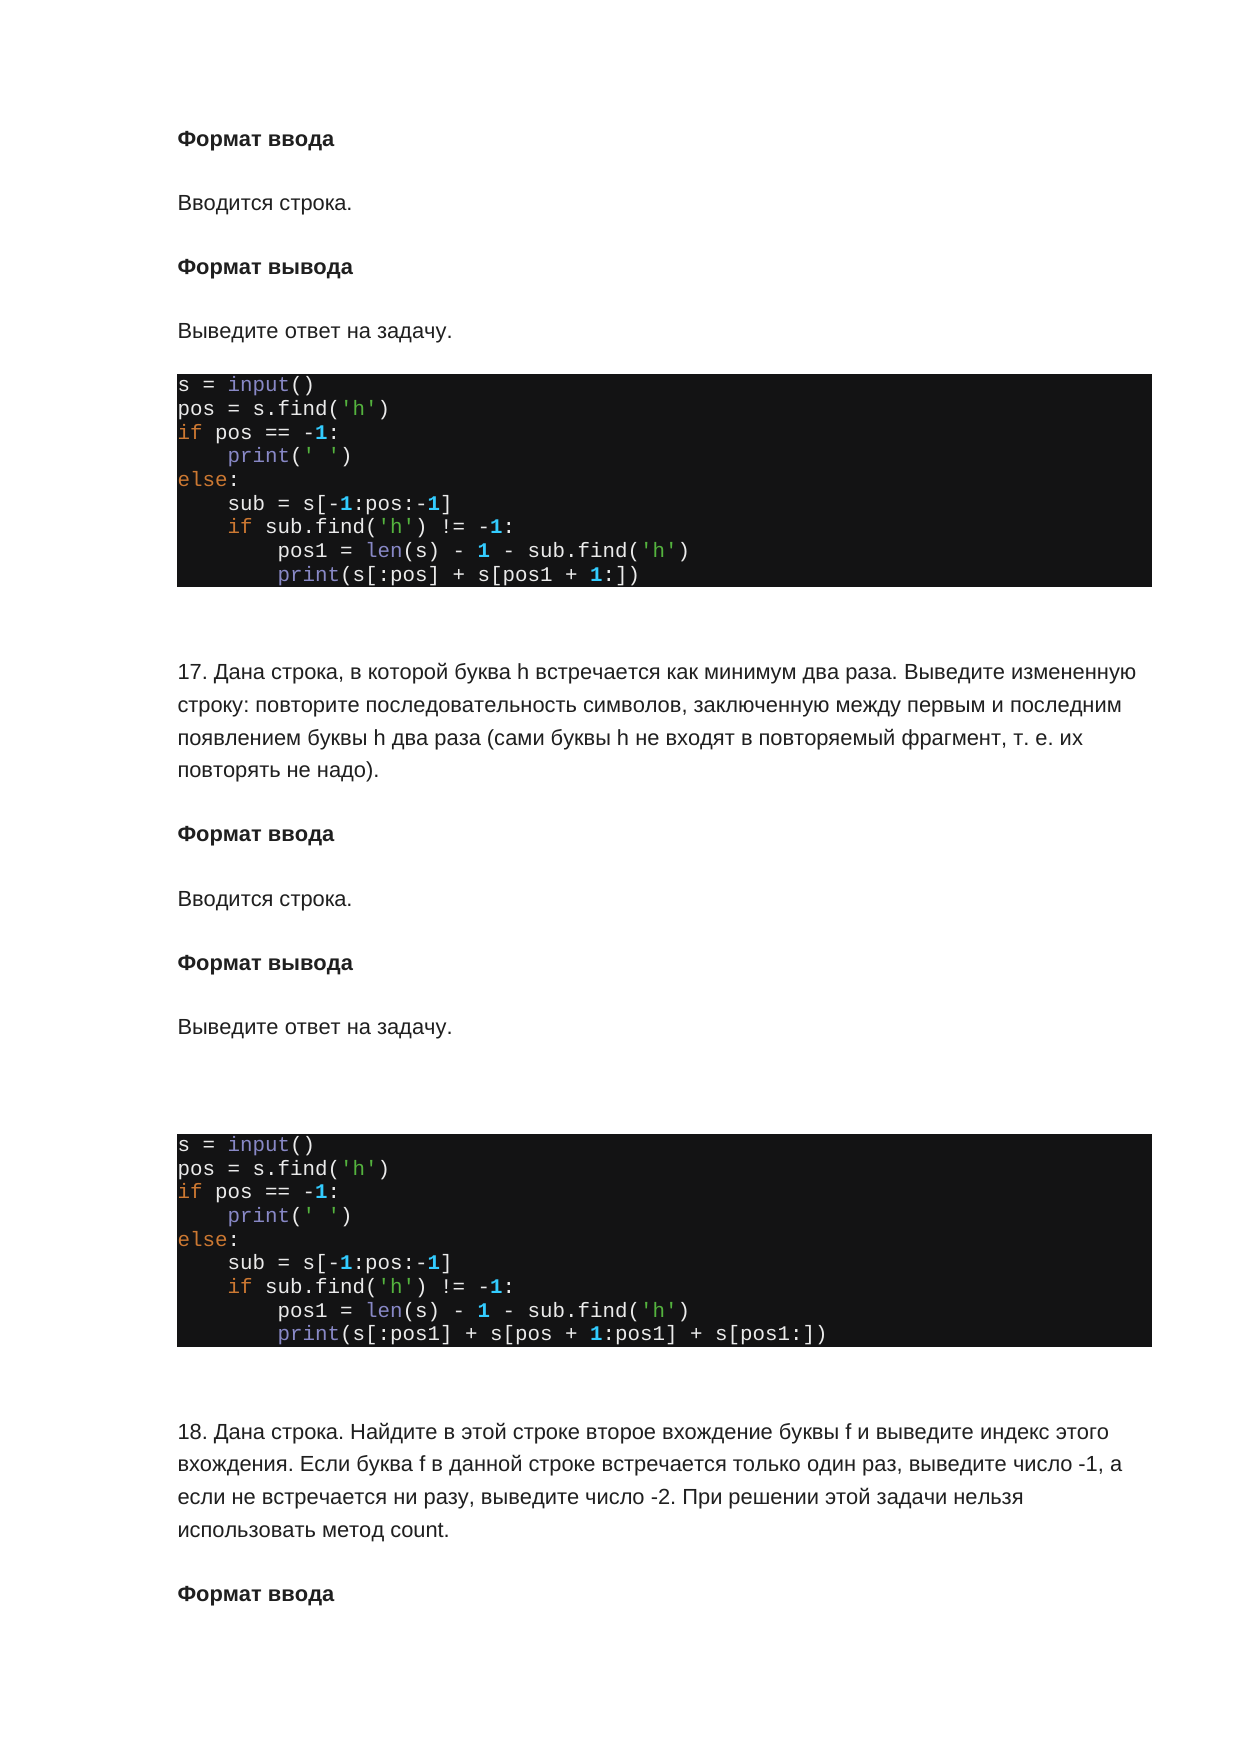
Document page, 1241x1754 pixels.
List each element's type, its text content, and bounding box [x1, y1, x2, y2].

text Формат ввода [177, 814, 1152, 847]
text Формат вывода [177, 246, 1152, 279]
text 17. Дана строка, в которой буква h встречается как минимум два раза. Выведите измененную строку: повторите последовательность символов, заключенную между первым и последним появлением буквы h два раза (сами буквы h не входят в повторяемый фрагмент, т. е. их повторять не надо). [177, 651, 1152, 782]
text Формат вывода [177, 942, 1152, 975]
text Формат ввода [177, 1573, 1152, 1606]
text Выведите ответ на задачу. [177, 1006, 1152, 1039]
text Вводится строка. [177, 182, 1152, 215]
text Выведите ответ на задачу. [177, 310, 1152, 343]
text Вводится строка. [177, 878, 1152, 911]
text s = input() pos = s.find('h') if pos == -1: print(' ') else: sub = s[-1:pos:-1] if sub.find('h') != -1: pos1 = len(s) - 1 - sub.find('h') print(s[:pos1] + s[pos + 1:pos1] + s[pos1:]) [177, 1134, 1152, 1347]
text Формат ввода [177, 118, 1152, 151]
text 18. Дана строка. Найдите в этой строке второе вхождение буквы f и выведите индекс этого вхождения. Если буква f в данной строке встречается только один раз, выведите число -1, а если не встречается ни разу, выведите число -2. При решении этой задачи нельзя использовать метод count. [177, 1411, 1152, 1542]
text s = input() pos = s.find('h') if pos == -1: print(' ') else: sub = s[-1:pos:-1] if sub.find('h') != -1: pos1 = len(s) - 1 - sub.find('h') print(s[:pos] + s[pos1 + 1:]) [177, 374, 1152, 587]
